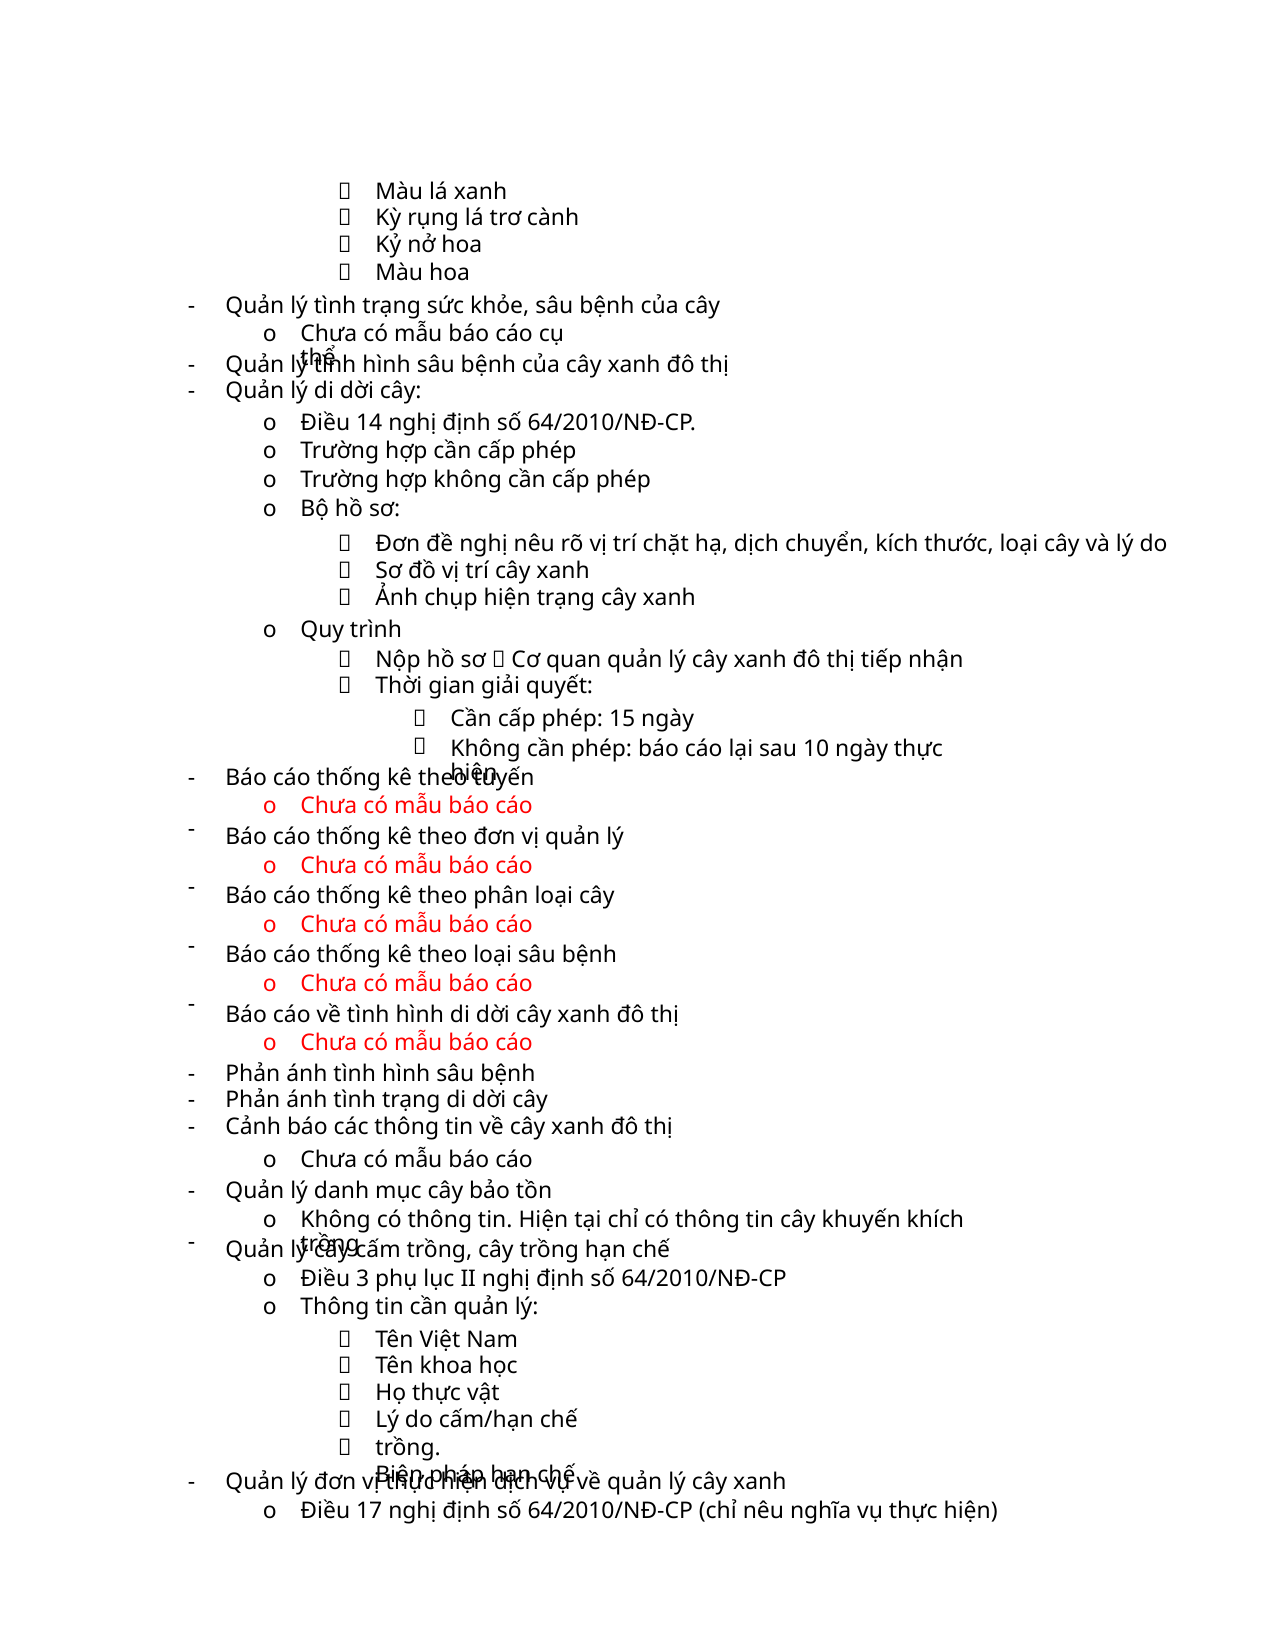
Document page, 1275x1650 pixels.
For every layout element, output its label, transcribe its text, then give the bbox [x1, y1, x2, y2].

text Trường hợp cần cấp phép [300, 435, 704, 464]
text Chưa có mẫu báo cáo [300, 795, 537, 818]
text Chưa có mẫu báo cáo [300, 854, 537, 878]
text Trường hợp không cần cấp phép [300, 464, 704, 493]
text Đơn đề nghị nêu rõ vị trí chặt hạ, dịch chuyển, kích thước, loại cây và lý do [375, 533, 1172, 556]
text o [263, 913, 300, 937]
text - [188, 1179, 225, 1203]
text o [263, 1149, 300, 1173]
text o [263, 323, 300, 347]
text Thời gian giải quyết: [375, 672, 972, 699]
text - [188, 848, 232, 906]
text Báo cáo thống kê theo tuyến [225, 766, 542, 790]
text Quy trình [300, 618, 423, 642]
text o [263, 1499, 300, 1523]
text  [338, 231, 375, 258]
text Phản ánh tình hình sâu bệnh [225, 1062, 696, 1086]
text Quản lý cây cấm trồng, cây trồng hạn chế [225, 1238, 694, 1262]
text  [338, 1406, 375, 1433]
text Lý do cấm/hạn chế trồng. [375, 1406, 645, 1460]
text Cảnh báo các thông tin về cây xanh đô thị [225, 1113, 696, 1140]
text  [338, 1352, 375, 1379]
text Báo cáo thống kê theo loại sâu bệnh [225, 944, 627, 967]
text - [188, 1062, 225, 1086]
text Không cần phép: báo cáo lại sau 10 ngày thực hiện [450, 737, 988, 785]
text o [263, 1267, 300, 1291]
text Kỷ nở hoa [375, 231, 588, 258]
text Màu lá xanh [375, 180, 588, 204]
text o [263, 1208, 300, 1232]
text Quản lý tình hình sâu bệnh của cây xanh đô thị [225, 353, 757, 377]
text Báo cáo thống kê theo phân loại cây [225, 884, 628, 908]
text Quản lý danh mục cây bảo tồn [225, 1179, 569, 1203]
text o [263, 435, 300, 464]
text Điều 3 phụ lục II nghị định số 64/2010/NĐ-CP [300, 1267, 796, 1291]
text Tên Việt Nam [375, 1328, 645, 1352]
text Chưa có mẫu báo cáo [300, 973, 537, 996]
text Quản lý tình trạng sức khỏe, sâu bệnh của cây [225, 294, 744, 318]
text Màu hoa [375, 258, 588, 285]
text  [413, 731, 458, 760]
text  [338, 258, 375, 285]
text - [188, 1470, 225, 1494]
text - [188, 1203, 232, 1261]
text o [263, 795, 300, 818]
text - [188, 906, 232, 965]
text - [188, 294, 225, 318]
text Chưa có mẫu báo cáo [300, 1032, 537, 1056]
text Ảnh chụp hiện trạng cây xanh [375, 583, 1172, 611]
text o [263, 464, 300, 493]
text Họ thực vật [375, 1379, 645, 1406]
text  [338, 648, 375, 672]
text Cần cấp phép: 15 ngày [450, 707, 694, 731]
text Quản lý đơn vị thực hiện dịch vụ về quản lý cây xanh [225, 1470, 824, 1494]
text Thông tin cần quản lý: [300, 1291, 796, 1320]
text o [263, 411, 300, 435]
text Điều 14 nghị định số 64/2010/NĐ-CP. [300, 411, 704, 435]
text  [338, 533, 375, 556]
text - [188, 377, 225, 404]
text Chưa có mẫu báo cáo [300, 1149, 537, 1173]
text o [263, 618, 300, 642]
text - [188, 353, 225, 377]
text o [263, 1291, 300, 1320]
text - [188, 965, 232, 1023]
text Nộp hồ sơ  Cơ quan quản lý cây xanh đô thị tiếp nhận [375, 648, 972, 672]
text  [338, 180, 375, 204]
text Kỳ rụng lá trơ cành [375, 204, 588, 231]
text o [263, 854, 300, 878]
text - [188, 790, 232, 848]
text Chưa có mẫu báo cáo [300, 913, 537, 937]
text Không có thông tin. Hiện tại chỉ có thông tin cây khuyến khích trồng [300, 1208, 1024, 1256]
text Tên khoa học [375, 1352, 645, 1379]
text - [188, 766, 225, 790]
text  [338, 556, 375, 583]
text Chưa có mẫu báo cáo cụ thể [300, 323, 603, 353]
text  [338, 1379, 375, 1406]
text - [188, 1113, 225, 1140]
text  [413, 707, 450, 731]
text  [338, 1328, 375, 1352]
text Sơ đồ vị trí cây xanh [375, 556, 1172, 583]
text Bộ hồ sơ: [300, 493, 704, 522]
text Báo cáo thống kê theo đơn vị quản lý [225, 825, 641, 849]
text  [338, 672, 375, 699]
text - [188, 1086, 225, 1113]
text Báo cáo về tình hình di dời cây xanh đô thị [225, 1003, 705, 1027]
text  [338, 583, 375, 611]
text  [338, 1433, 375, 1460]
text Điều 17 nghị định số 64/2010/NĐ-CP (chỉ nêu nghĩa vụ thực hiện) [300, 1499, 1003, 1523]
text o [263, 973, 300, 996]
text  [338, 204, 375, 231]
text o [263, 493, 300, 522]
text Quản lý di dời cây: [225, 377, 757, 404]
text o [263, 1032, 300, 1056]
text Phản ánh tình trạng di dời cây [225, 1086, 696, 1113]
